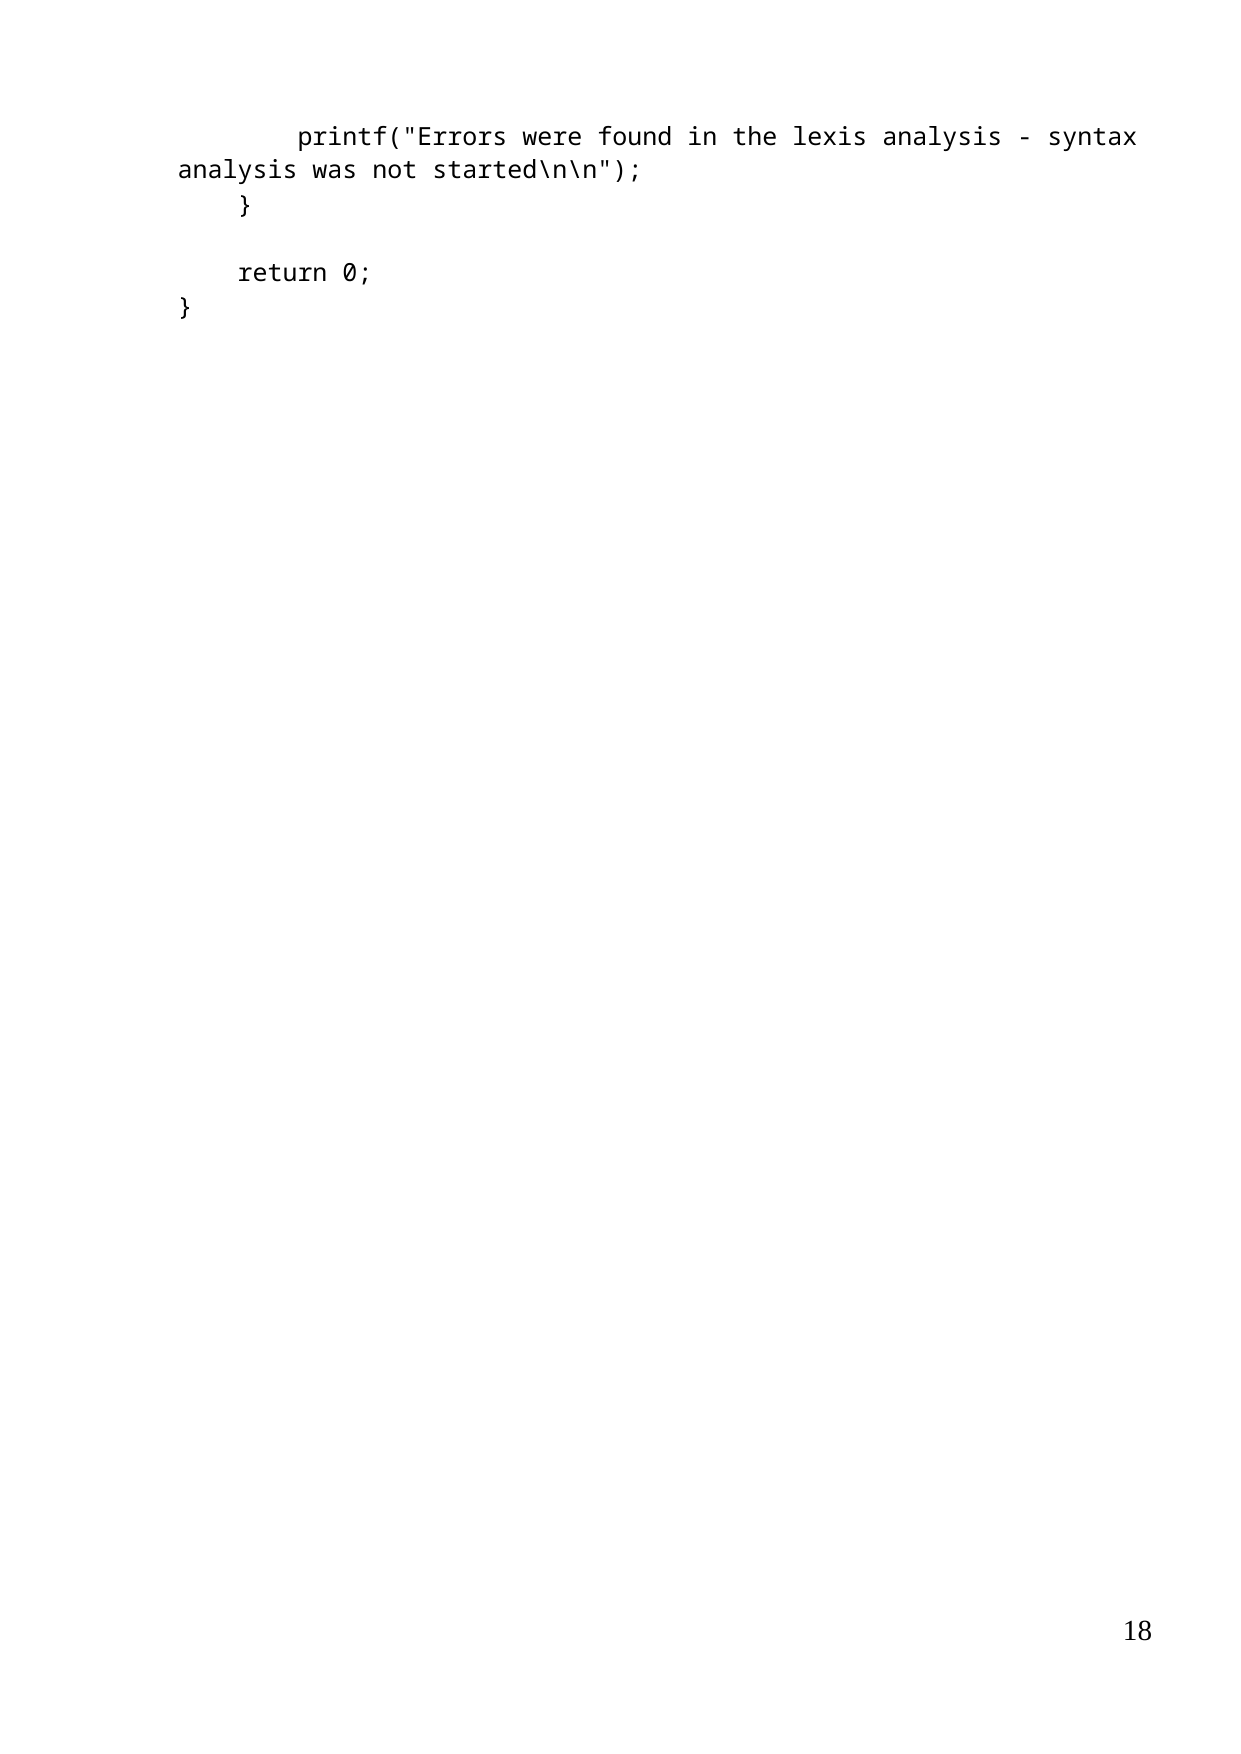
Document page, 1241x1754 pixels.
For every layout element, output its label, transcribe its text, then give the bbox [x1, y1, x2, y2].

text printf("Errors were found in the lexis analysis - syntax analysis was not started\n\n"); [177, 118, 1152, 186]
text } [177, 186, 1152, 220]
text } [177, 288, 1152, 322]
text return 0; [177, 254, 1152, 288]
